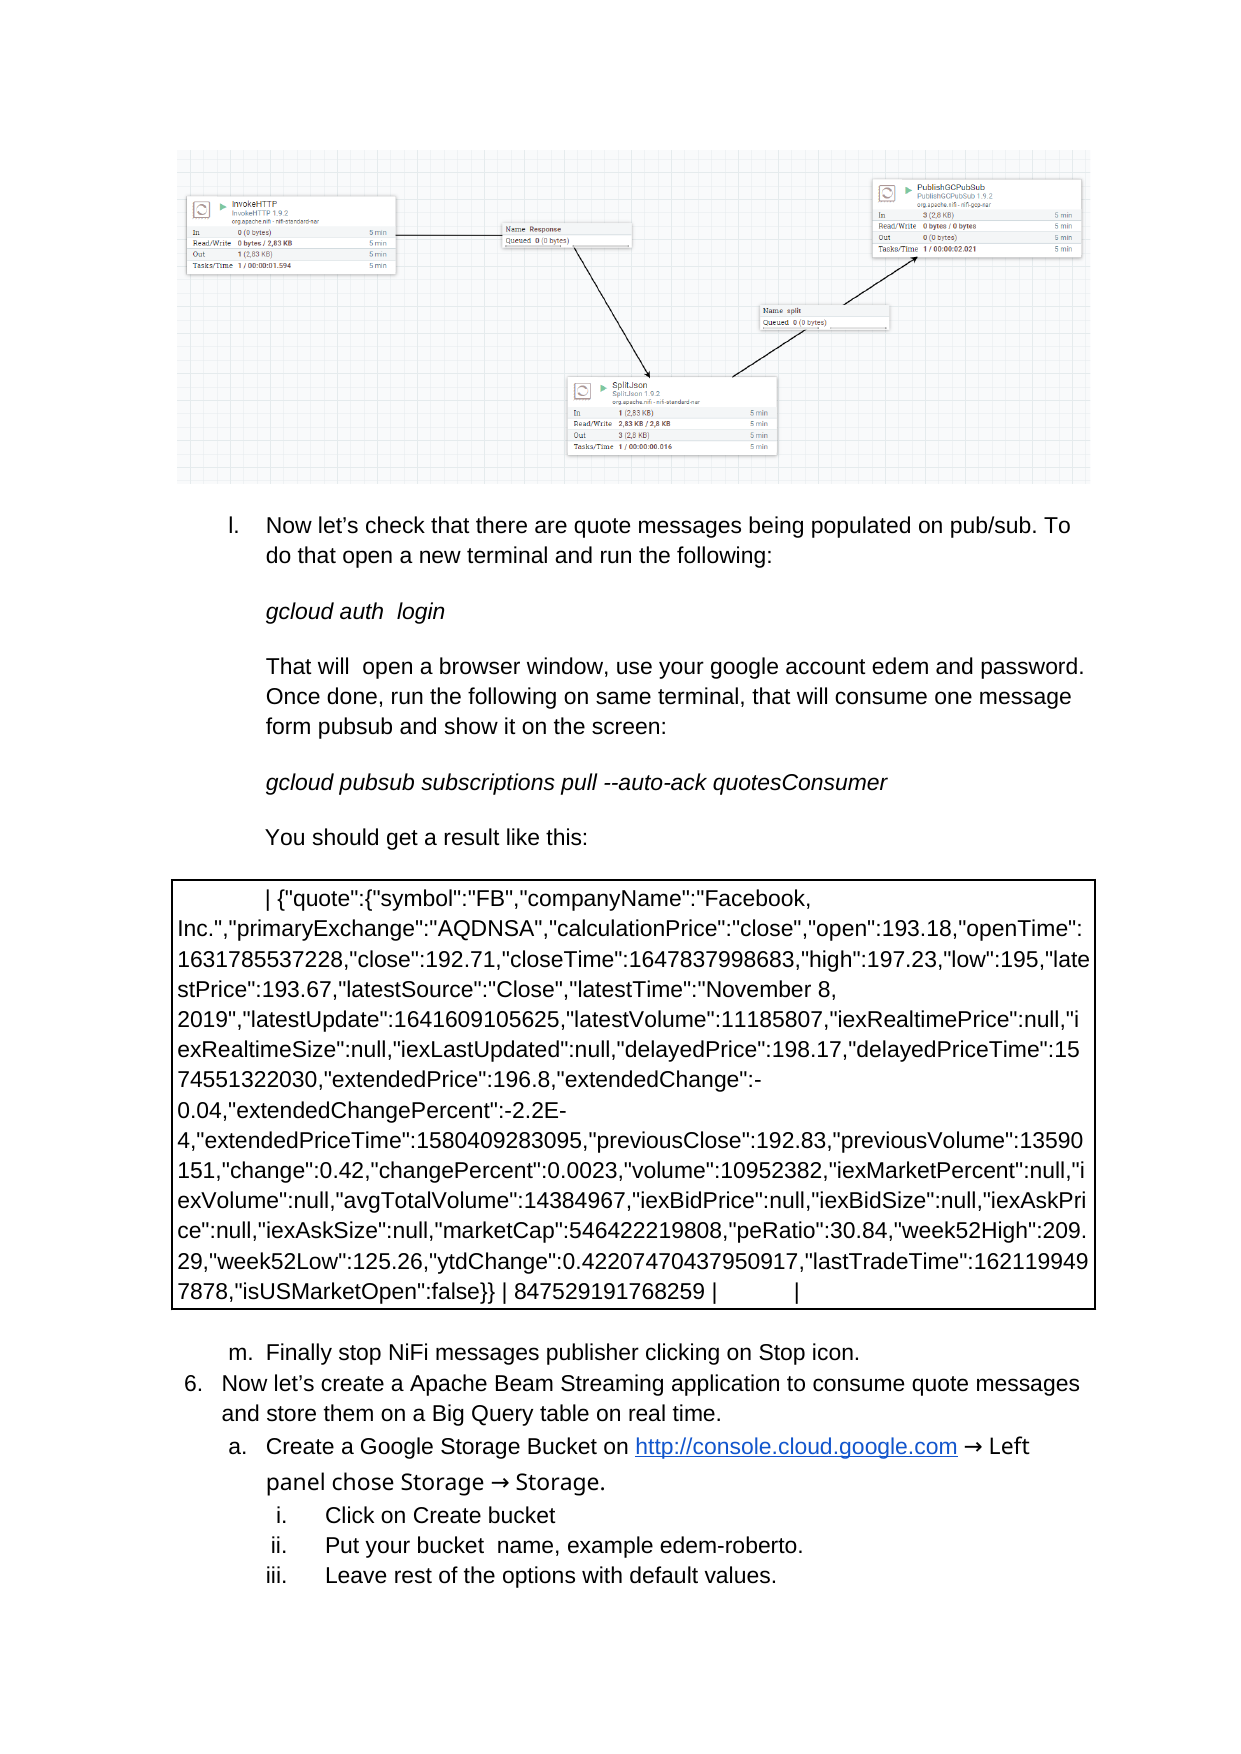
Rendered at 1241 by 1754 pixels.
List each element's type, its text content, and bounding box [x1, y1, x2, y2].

list Click on Create bucket [287, 1502, 1090, 1528]
text gcloud auth login [266, 598, 1090, 624]
list Finally stop NiFi messages publisher clicking on Stop icon. [228, 1339, 1090, 1366]
list Now let’s check that there are quote messages being populated on pub/sub. To do that open a new terminal and run the following: [228, 512, 1090, 569]
picture [177, 150, 1091, 484]
text That will open a browser window, use your google account edem and password. Once done, run the following on same terminal, that will consume one message form pubsub and show it on the screen: [266, 653, 1090, 739]
text gcloud pubsub subscriptions pull --auto-ack quotesConsumer [266, 768, 1090, 795]
text | {"quote":{"symbol":"FB","companyName":"Facebook, Inc.","primaryExchange":"AQDNSA","calculationPrice":"close","open":193.18,"openTime":1631785537228,"close":192.71,"closeTime":1647837998683,"high":197.23,"low":195,"latestPrice":193.67,"latestSource":"Close","latestTime":"November 8, 2019","latestUpdate":1641609105625,"latestVolume":11185807,"iexRealtimePrice":null,"iexRealtimeSize":null,"iexLastUpdated":null,"delayedPrice":198.17,"delayedPriceTime":1574551322030,"extendedPrice":196.8,"extendedChange":-0.04,"extendedChangePercent":-2.2E-4,"extendedPriceTime":1580409283095,"previousClose":192.83,"previousVolume":13590151,"change":0.42,"changePercent":0.0023,"volume":10952382,"iexMarketPercent":null,"iexVolume":null,"avgTotalVolume":14384967,"iexBidPrice":null,"iexBidSize":null,"iexAskPrice":null,"iexAskSize":null,"marketCap":546422219808,"peRatio":30.84,"week52High":209.29,"week52Low":125.26,"ytdChange":0.42207470437950917,"lastTradeTime":1621199497878,"isUSMarketOpen":false}} | 847529191768259 | | [173, 881, 1094, 1308]
list Now let’s create a Apache Beam Streaming application to consume quote messages and store them on a Big Query table on real time. [184, 1369, 1090, 1426]
list Create a Google Storage Bucket on http://console.cloud.google.com → Left panel chose Storage → Storage. [228, 1430, 1090, 1497]
list Put your bucket name, example edem-roberto. [287, 1532, 1090, 1558]
text You should get a result like this: [177, 824, 1090, 850]
list Leave rest of the options with default values. [287, 1562, 1090, 1588]
